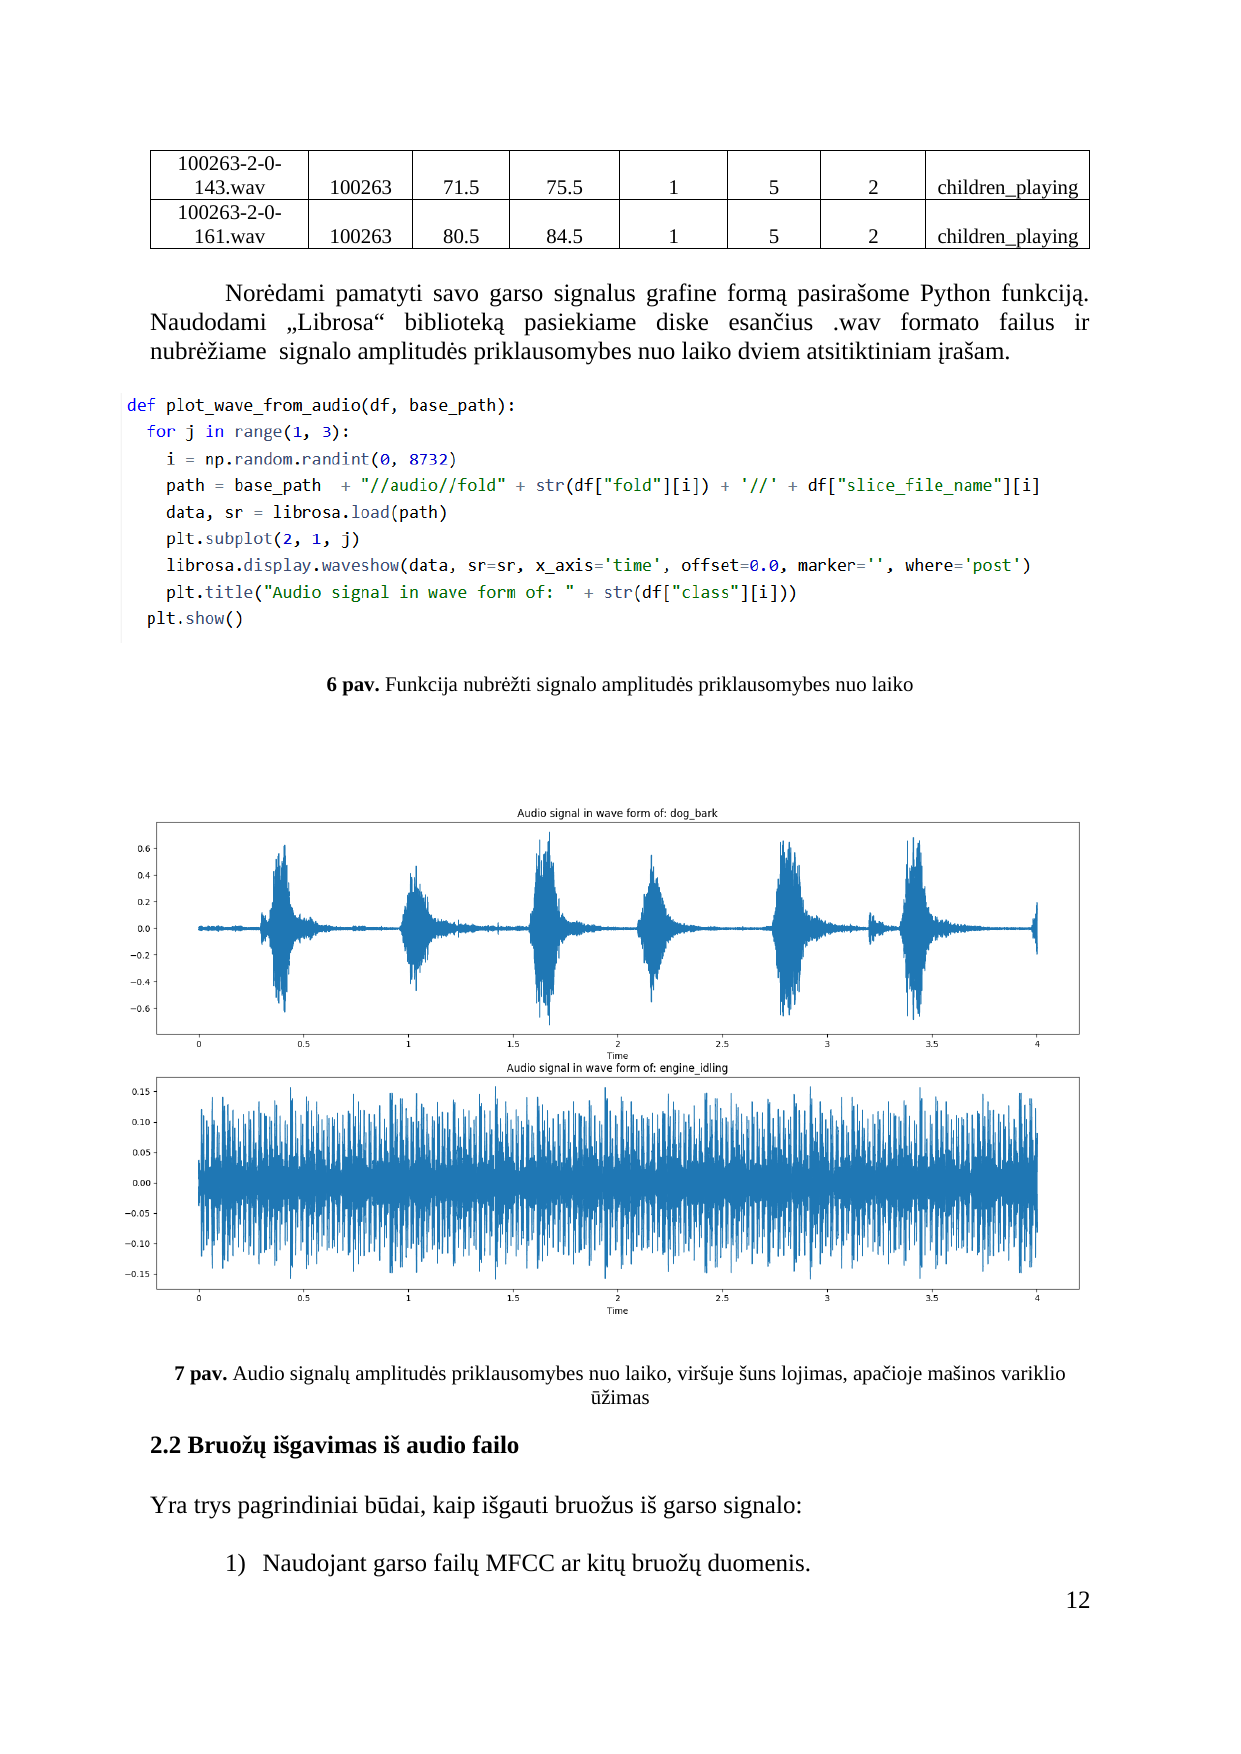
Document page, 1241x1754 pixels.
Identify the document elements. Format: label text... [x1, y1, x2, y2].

table_cell 71.5 [413, 151, 509, 199]
table_cell 2 [821, 151, 925, 199]
table_cell 75.5 [510, 151, 619, 199]
table_cell children_playing [926, 151, 1089, 199]
list Naudojant garso failų MFCC ar kitų bruožų duomenis. [225, 1548, 1090, 1577]
table_cell 100263 [309, 200, 412, 248]
table_cell 2 [821, 200, 925, 248]
table_cell 100263-2-0-143.wav [151, 151, 308, 199]
table_cell 84.5 [510, 200, 619, 248]
table_cell 80.5 [413, 200, 509, 248]
table_cell 100263 [309, 151, 412, 199]
table_cell 5 [728, 200, 820, 248]
table_cell 1 [620, 151, 727, 199]
text 6 pav. Funkcija nubrėžti signalo amplitudės priklausomybes nuo laiko [150, 672, 1090, 696]
picture [120, 393, 1061, 643]
subtitle 2.2 Bruožų išgavimas iš audio failo [150, 1430, 1090, 1458]
table_cell 100263-2-0-161.wav [151, 200, 308, 248]
text Norėdami pamatyti savo garso signalus grafine formą pasirašome Python funkciją. Naudodami „Librosa“ biblioteką pasiekiame diske esančius .wav formato failus ir nubrėžiame signalo amplitudės priklausomybes nuo laiko dviem atsitiktiniam įrašam. [150, 278, 1090, 365]
table_cell 1 [620, 200, 727, 248]
text 7 pav. Audio signalų amplitudės priklausomybes nuo laiko, viršuje šuns lojimas, apačioje mašinos variklio ūžimas [150, 1361, 1090, 1409]
picture [91, 782, 1123, 1332]
table_cell 5 [728, 151, 820, 199]
text Yra trys pagrindiniai būdai, kaip išgauti bruožus iš garso signalo: [150, 1490, 1090, 1519]
table_cell children_playing [926, 200, 1089, 248]
